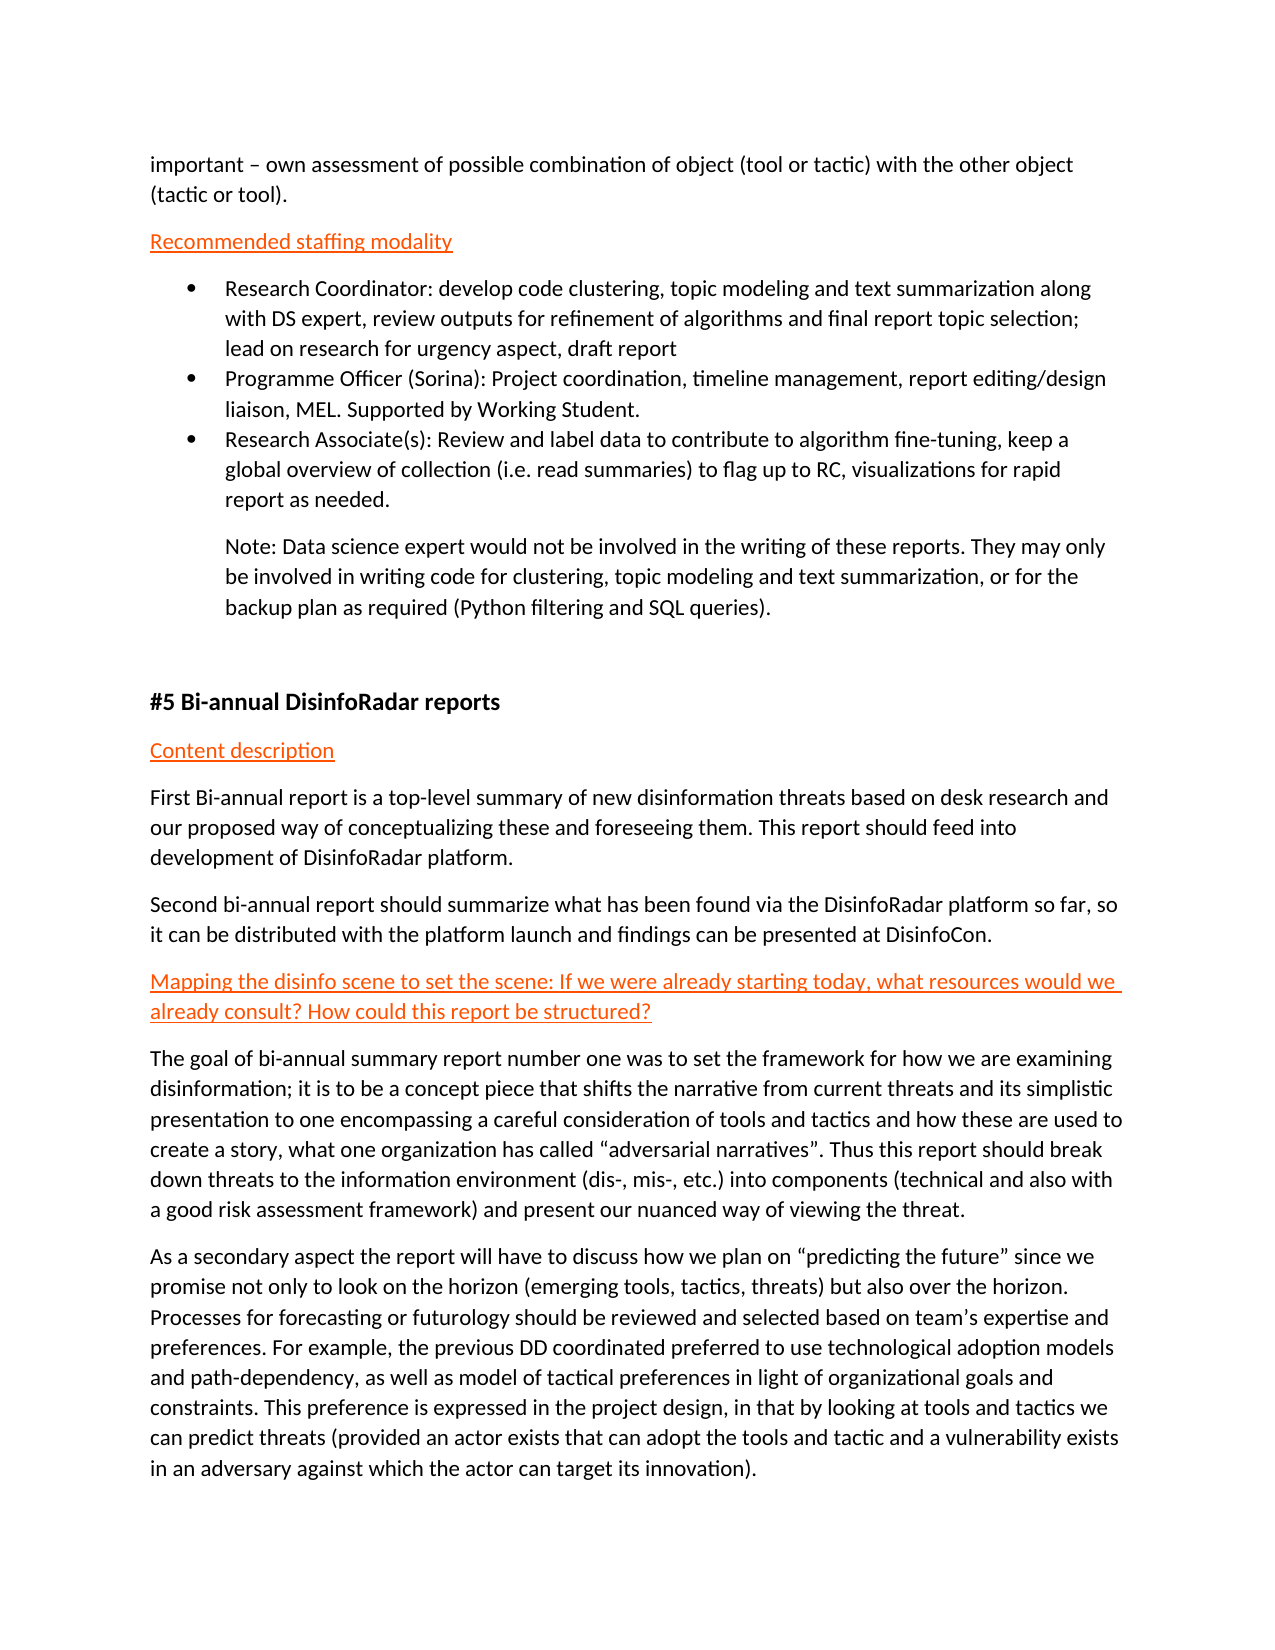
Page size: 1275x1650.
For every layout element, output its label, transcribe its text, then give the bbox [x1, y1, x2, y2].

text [150, 150, 1125, 208]
list Programme Officer (Sorina): Project coordination, timeline management, report editing/design liaison, MEL. Supported by Working Student. [187, 364, 1125, 423]
list Research Coordinator: develop code clustering, topic modeling and text summarization along with DS expert, review outputs for refinement of algorithms and final report topic selection; lead on research for urgency aspect, draft report [187, 274, 1125, 362]
text Note: Data science expert would not be involved in the writing of these reports. They may only be involved in writing code for clustering, topic modeling and text summarization, or for the backup plan as required (Python filtering and SQL queries). [225, 532, 1125, 621]
text Recommended staffing modality [150, 227, 1125, 255]
list Research Associate(s): Review and label data to contribute to algorithm fine-tuning, keep a global overview of collection (i.e. read summaries) to flag up to RC, visualizations for rapid report as needed. [187, 425, 1125, 513]
text #5 Bi-annual DisinfoRadar reports [150, 686, 1125, 717]
text Content description [150, 736, 1125, 764]
text Mapping the disinfo scene to set the scene: If we were already starting today, what resources would we already consult? How could this report be structured? [150, 967, 1125, 1026]
text As a secondary aspect the report will have to discuss how we plan on “predicting the future” since we promise not only to look on the horizon (emerging tools, tactics, threats) but also over the horizon. Processes for forecasting or futurology should be reviewed and selected based on team’s expertise and preferences. For example, the previous DD coordinated preferred to use technological adoption models and path-dependency, as well as model of tactical preferences in light of organizational goals and constraints. This preference is expressed in the project design, in that by looking at tools and tactics we can predict threats (provided an actor exists that can adopt the tools and tactic and a vulnerability exists in an adversary against which the actor can target its innovation). [150, 1242, 1125, 1482]
text Second bi-annual report should summarize what has been found via the DisinfoRadar platform so far, so it can be distributed with the platform launch and findings can be presented at DisinfoCon. [150, 890, 1125, 948]
text First Bi-annual report is a top-level summary of new disinformation threats based on desk research and our proposed way of conceptualizing these and foreseeing them. This report should feed into development of DisinfoRadar platform. [150, 783, 1125, 871]
text The goal of bi-annual summary report number one was to set the framework for how we are examining disinformation; it is to be a concept piece that shifts the narrative from current threats and its simplistic presentation to one encompassing a careful consideration of tools and tactics and how these are used to create a story, what one organization has called “adversarial narratives”. Thus this report should break down threats to the information environment (dis-, mis-, etc.) into components (technical and also with a good risk assessment framework) and present our nuanced way of viewing the threat. [150, 1044, 1125, 1223]
